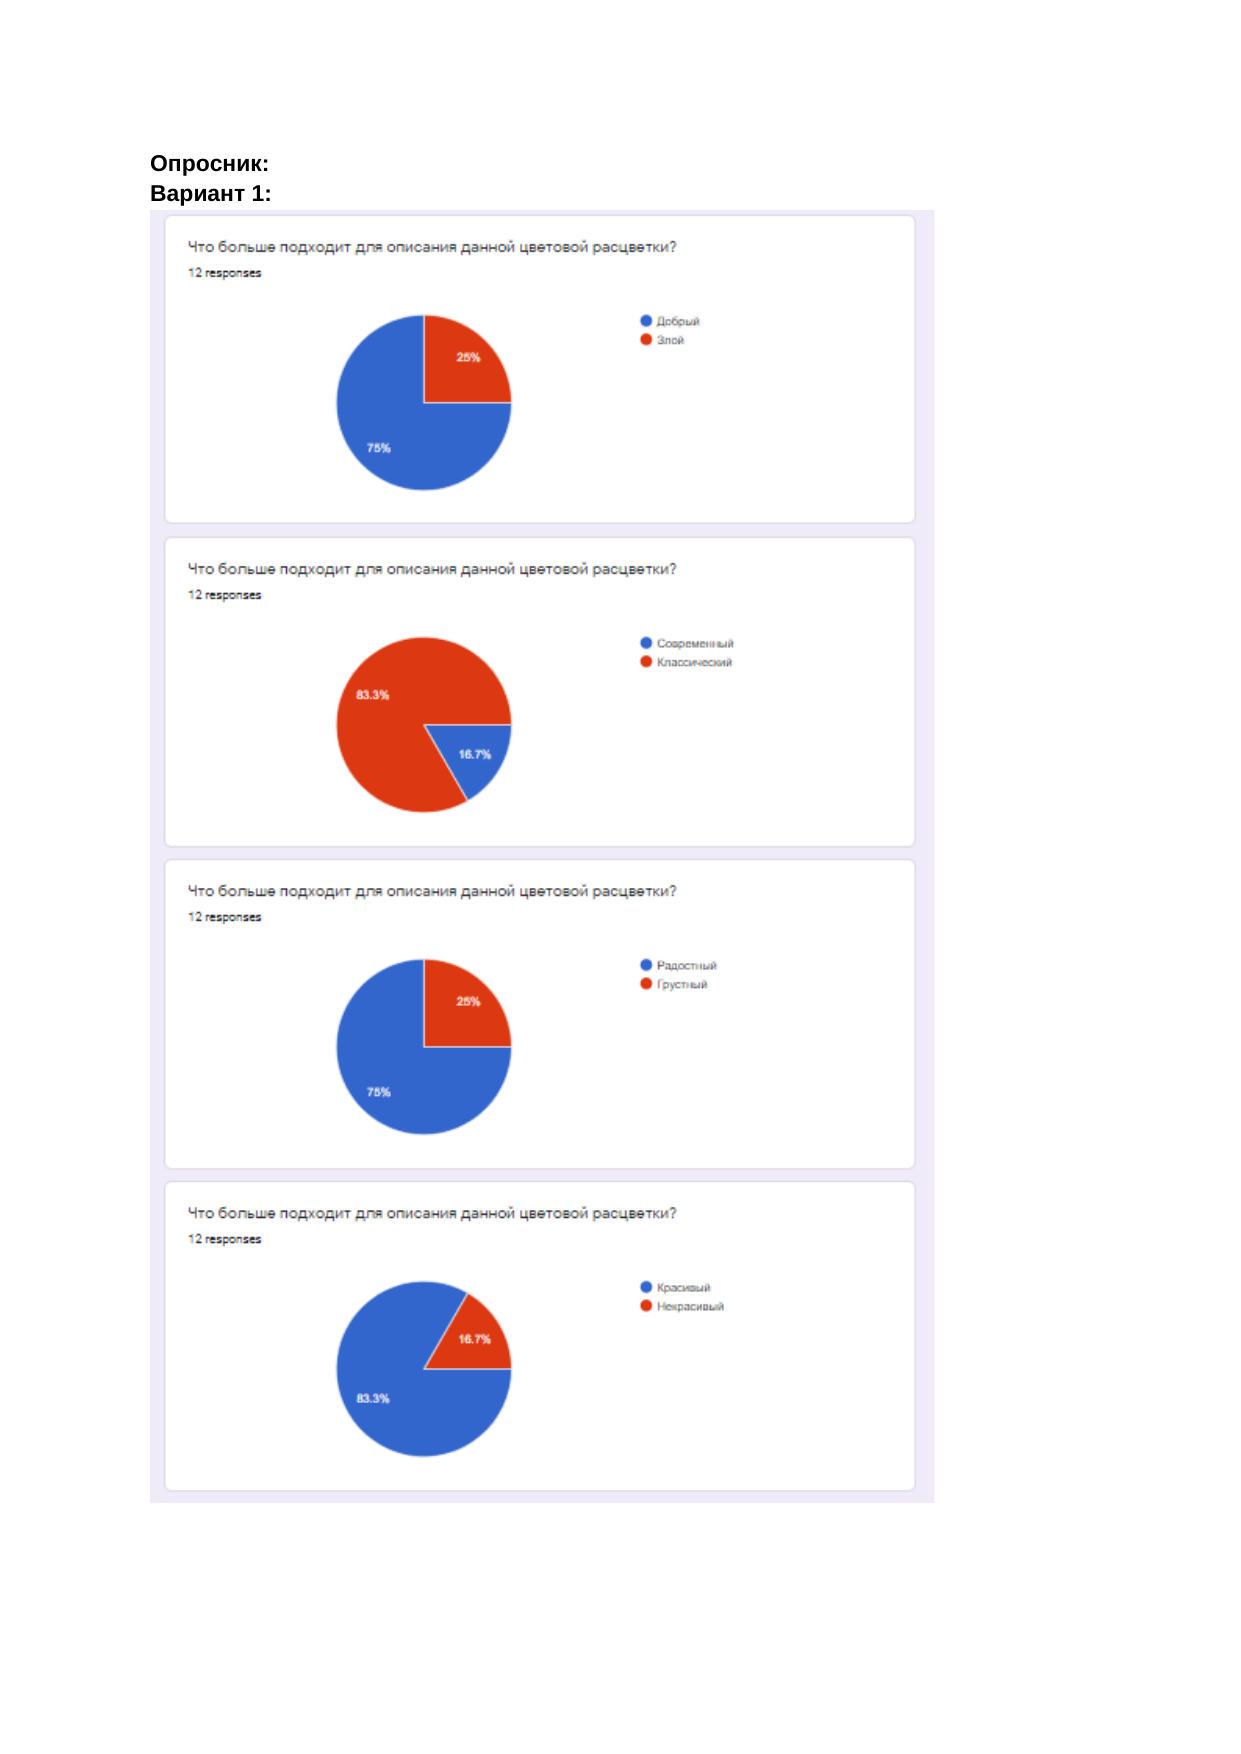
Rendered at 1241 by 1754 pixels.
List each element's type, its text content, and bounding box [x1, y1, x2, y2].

picture [150, 210, 935, 1503]
text Вариант 1: [150, 180, 1090, 207]
text Опросник: [150, 150, 1090, 176]
